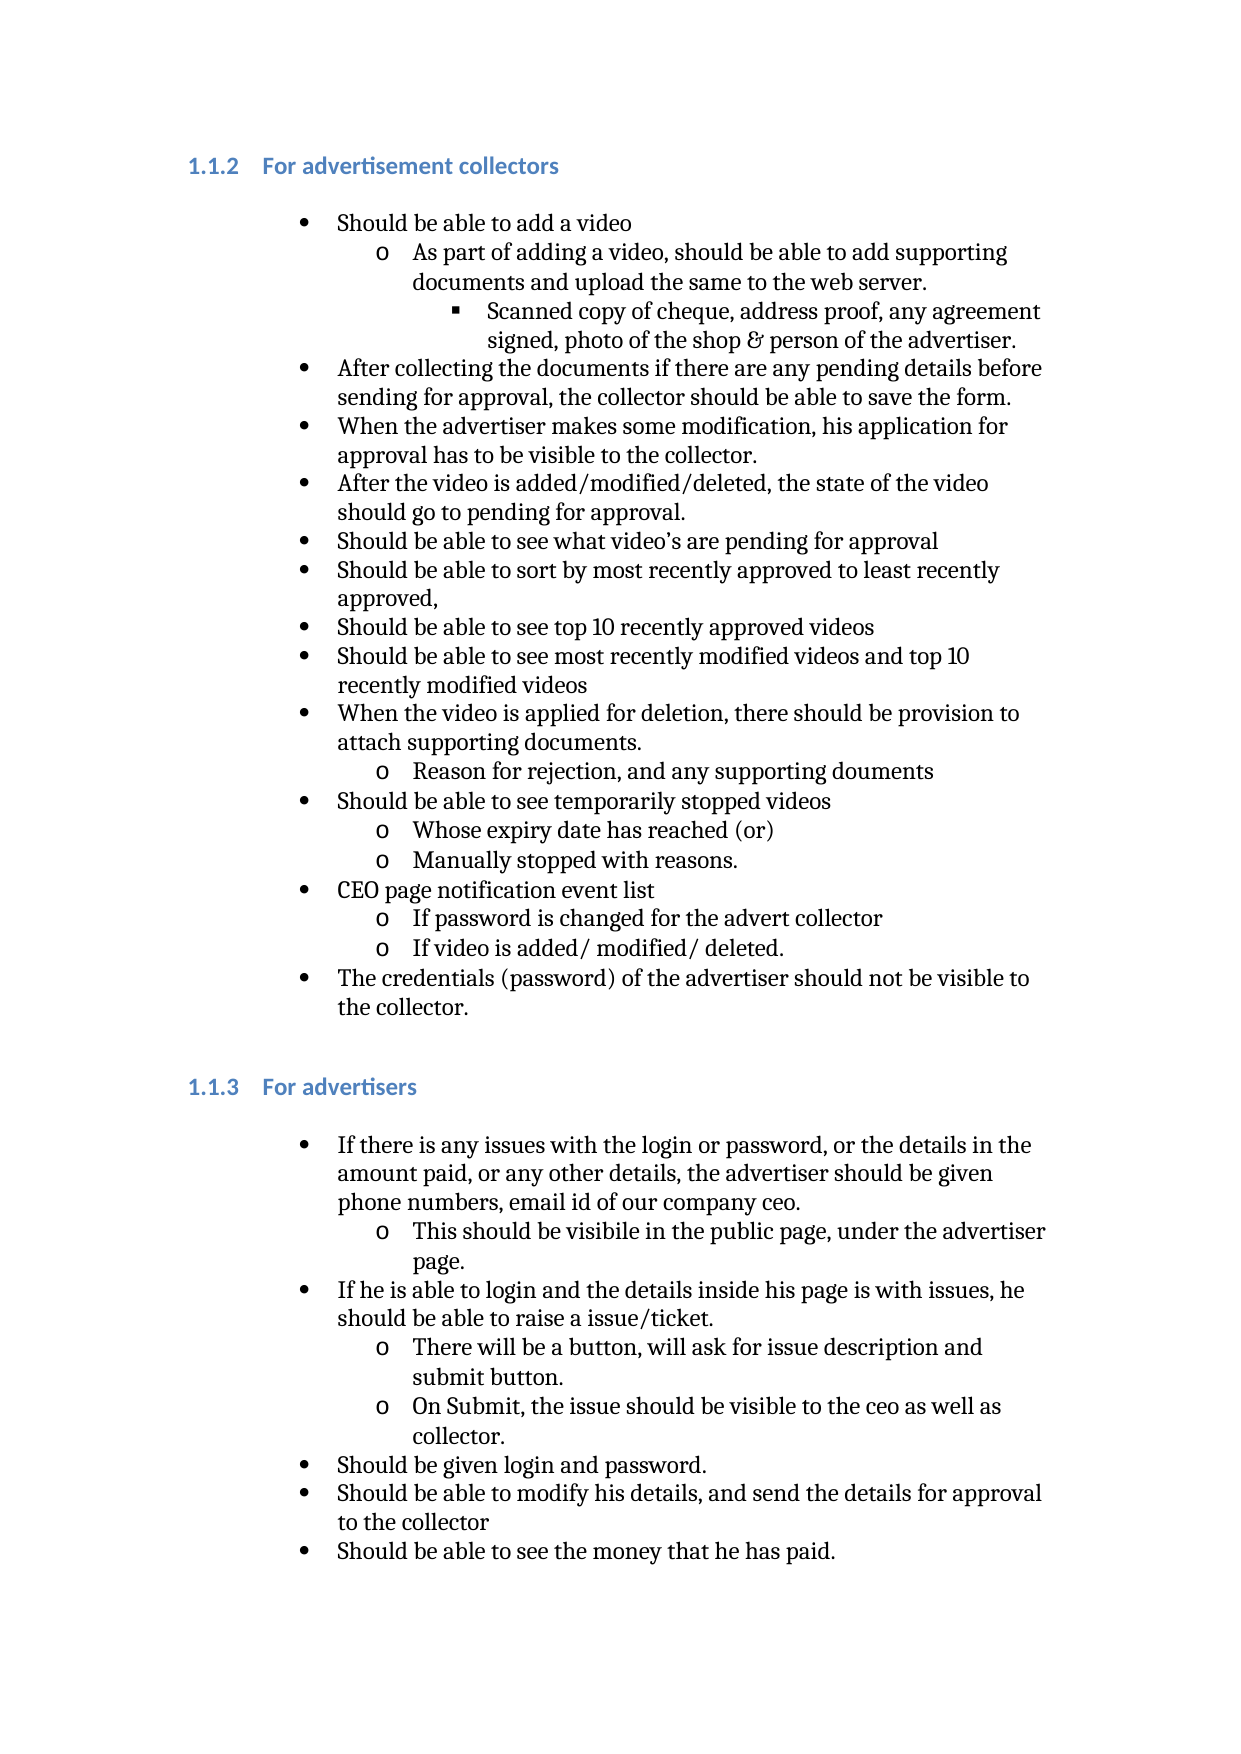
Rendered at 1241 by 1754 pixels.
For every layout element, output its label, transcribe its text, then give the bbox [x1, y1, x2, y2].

list The credentials (password) of the advertiser should not be visible to the collector. [300, 964, 1053, 1022]
subtitle For advertisement collectors [187, 150, 1053, 181]
list Should be able to see most recently modified videos and top 10 recently modified videos [300, 642, 1053, 699]
list CEO page notification event list [300, 876, 1053, 904]
list On Submit, the issue should be visible to the ceo as well as collector. [375, 1392, 1053, 1451]
list If he is able to login and the details inside his page is with issues, he should be able to raise a issue/ticket. [300, 1276, 1053, 1333]
list Should be able to see temporarily stopped videos [300, 787, 1053, 816]
subtitle For advertisers [187, 1071, 1053, 1102]
list If password is changed for the advert collector [375, 904, 1053, 934]
list Should be able to see the money that he has paid. [300, 1537, 1053, 1566]
list If there is any issues with the login or password, or the details in the amount paid, or any other details, the advertiser should be given phone numbers, email id of our company ceo. [300, 1131, 1053, 1217]
list Manually stopped with reasons. [375, 846, 1053, 876]
list Should be able to modify his details, and send the details for approval to the collector [300, 1479, 1053, 1537]
list There will be a button, will ask for issue description and submit button. [375, 1333, 1053, 1392]
list Should be able to add a video [300, 209, 1053, 238]
list When the advertiser makes some modification, his application for approval has to be visible to the collector. [300, 412, 1053, 469]
list Whose expiry date has reached (or) [375, 816, 1053, 846]
list Should be given login and password. [300, 1451, 1053, 1479]
list After collecting the documents if there are any pending details before sending for approval, the collector should be able to save the form. [300, 354, 1053, 412]
list Should be able to see what video’s are pending for approval [300, 527, 1053, 556]
list This should be visibile in the public page, under the advertiser page. [375, 1217, 1053, 1276]
list When the video is applied for deletion, there should be provision to attach supporting documents. [300, 699, 1053, 757]
list After the video is added/modified/deleted, the state of the video should go to pending for approval. [300, 469, 1053, 527]
list Should be able to see top 10 recently approved videos [300, 613, 1053, 642]
list If video is added/ modified/ deleted. [375, 934, 1053, 964]
list As part of adding a video, should be able to add supporting documents and upload the same to the web server. [375, 238, 1053, 297]
list Should be able to sort by most recently approved to least recently approved, [300, 556, 1053, 613]
list Scanned copy of cheque, address proof, any agreement signed, photo of the shop & person of the advertiser. [450, 297, 1053, 354]
list Reason for rejection, and any supporting douments [375, 757, 1053, 787]
